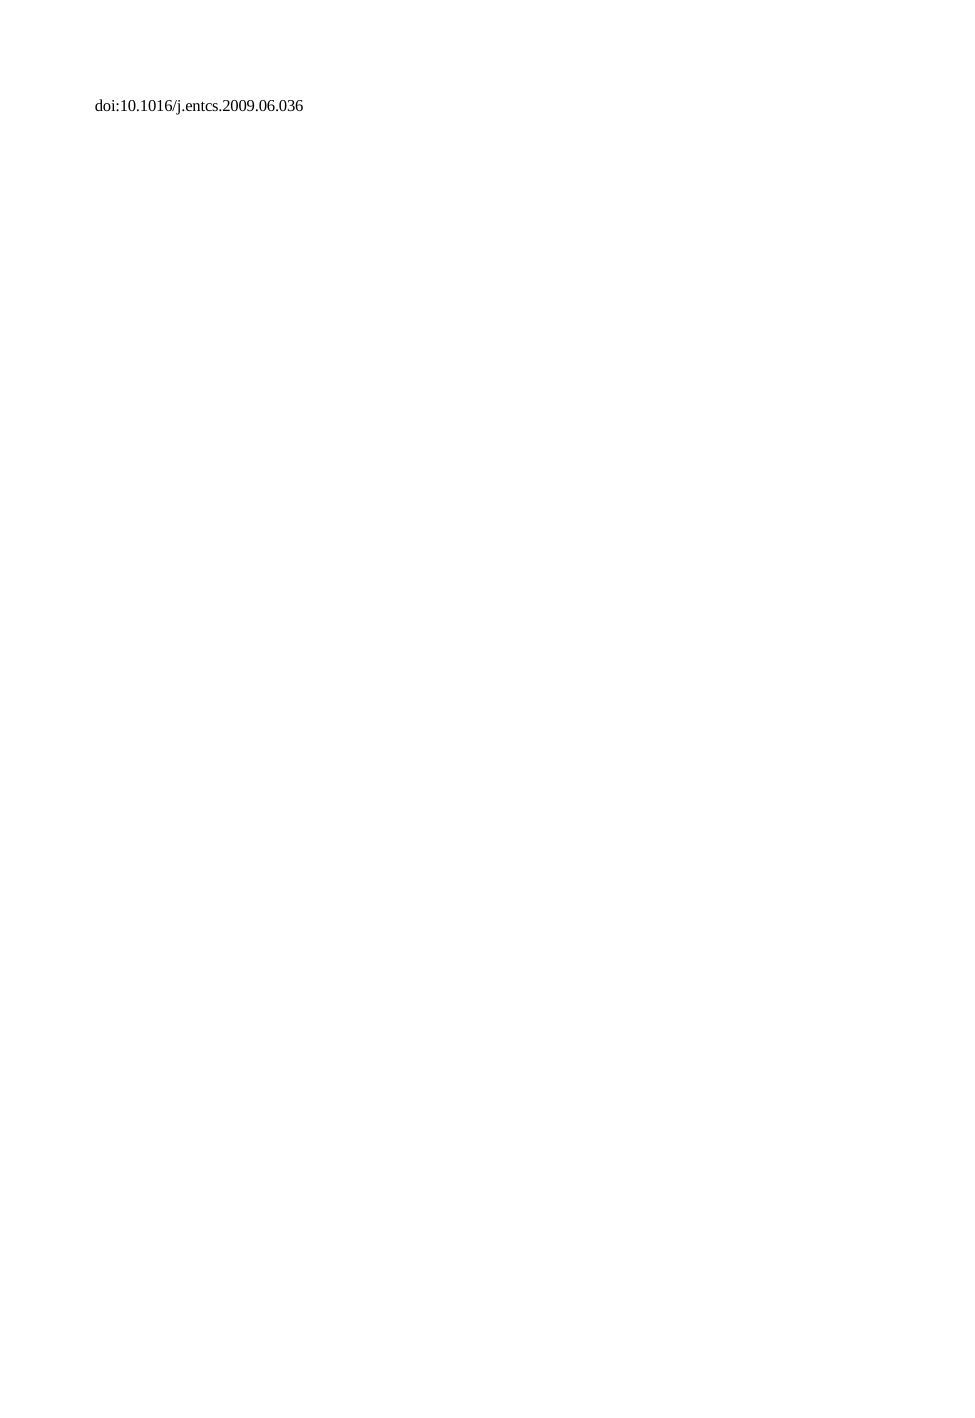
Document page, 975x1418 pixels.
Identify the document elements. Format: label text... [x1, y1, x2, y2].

text doi:10.1016/j.entcs.2009.06.036 [94, 96, 904, 115]
